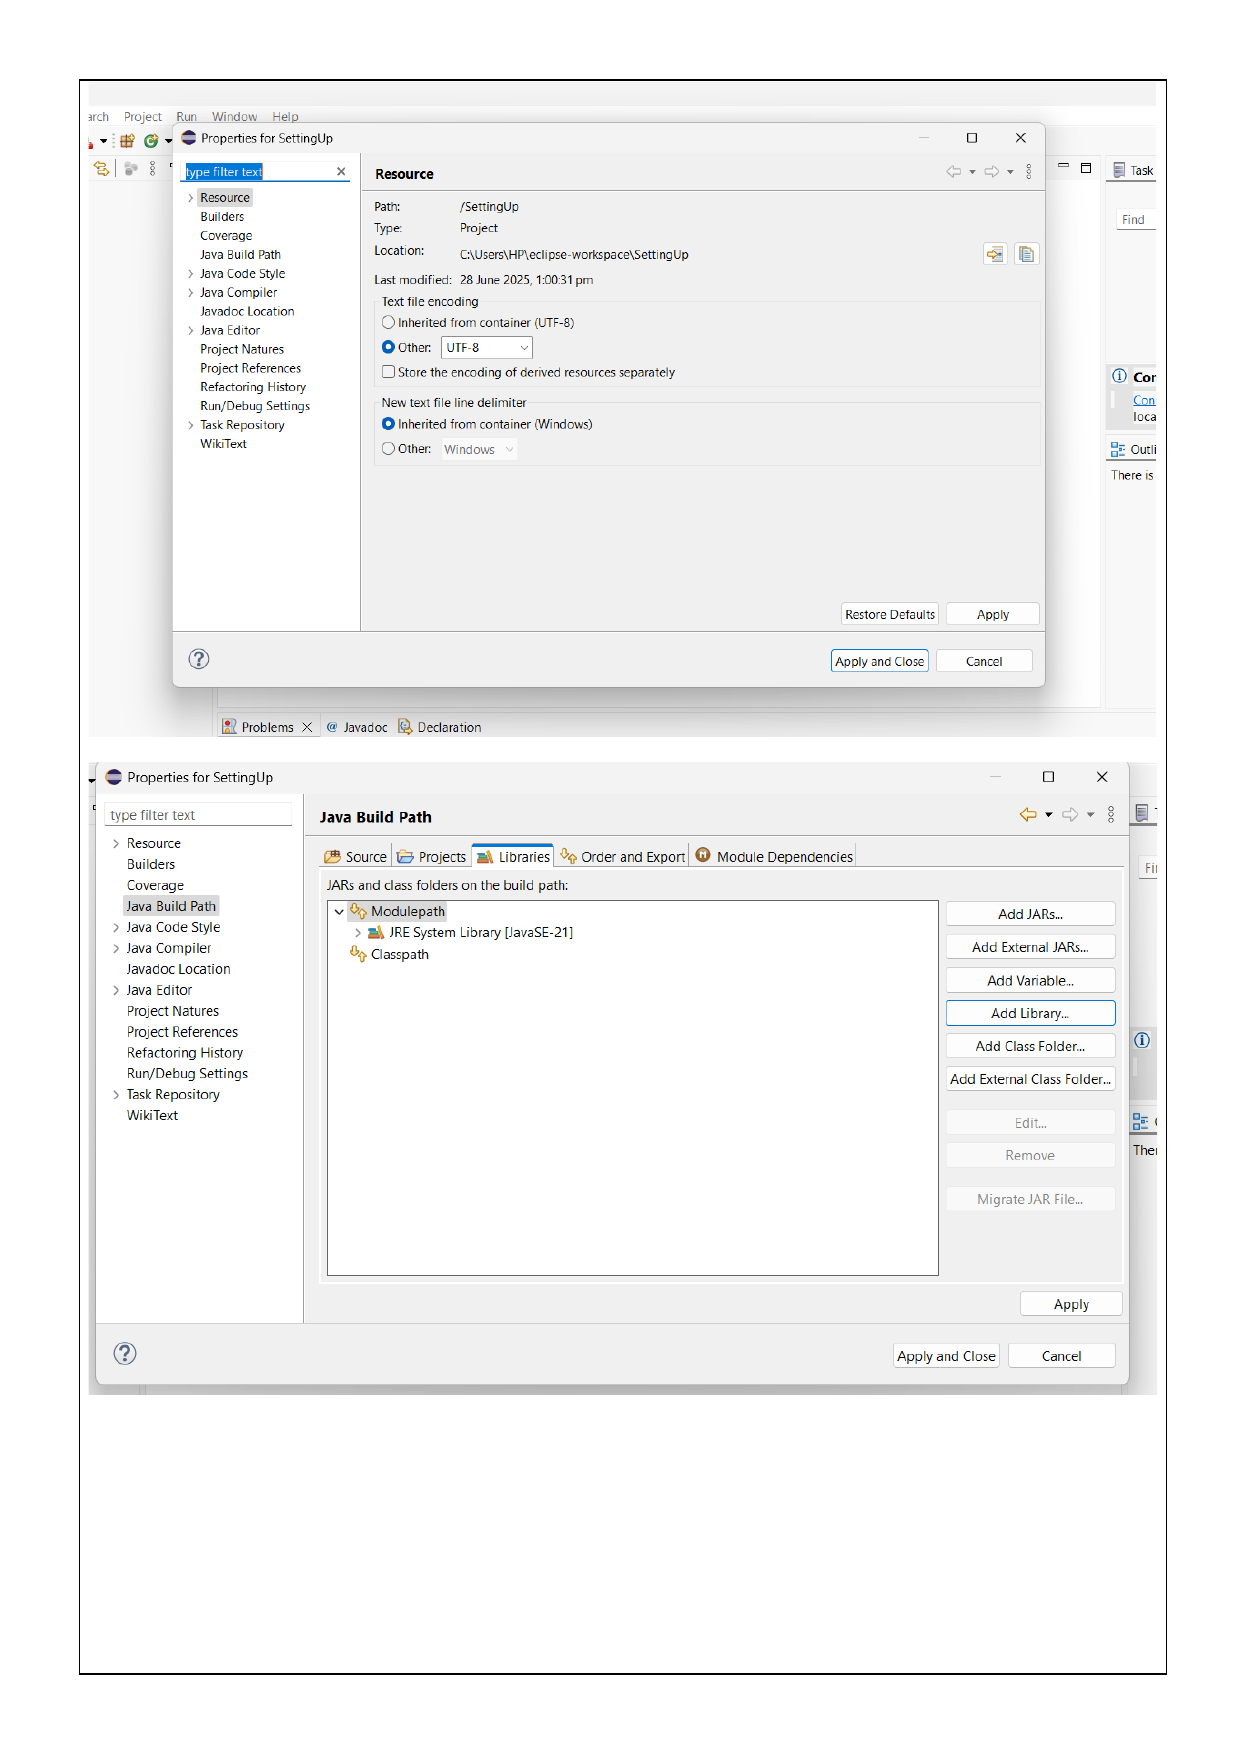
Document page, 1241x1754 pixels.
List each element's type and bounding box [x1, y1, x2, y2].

picture [88, 82, 1157, 737]
picture [88, 762, 1158, 1395]
